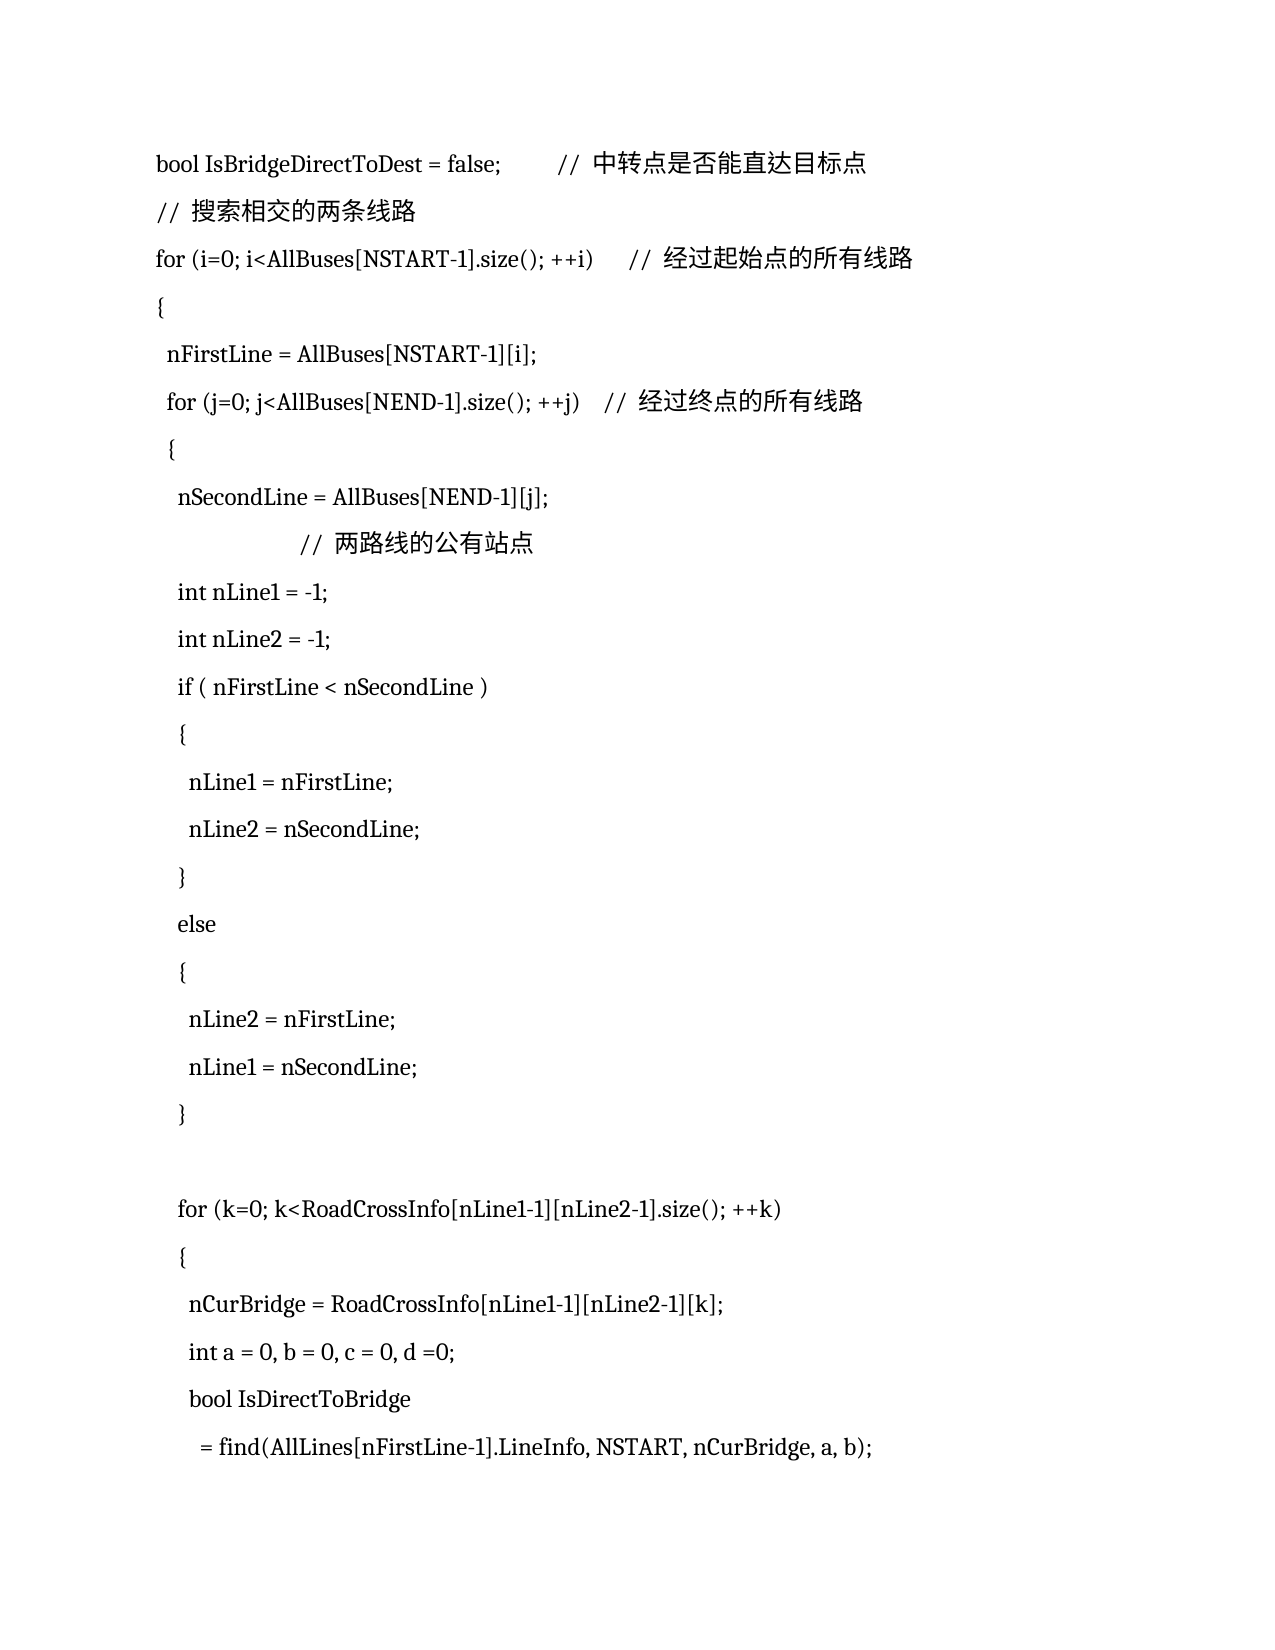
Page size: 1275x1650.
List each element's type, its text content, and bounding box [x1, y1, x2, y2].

text { [150, 1242, 1125, 1271]
text for (j=0; j<AllBuses[NEND-1].size(); ++j) // 经过终点的所有线路 [150, 387, 1125, 416]
text bool IsBridgeDirectToDest = false; // 中转点是否能直达目标点 [150, 150, 1125, 179]
text { [150, 435, 1125, 464]
text // 搜索相交的两条线路 [150, 197, 1125, 226]
text } [150, 862, 1125, 891]
text // 两路线的公有站点 [150, 530, 1125, 559]
text } [150, 1100, 1125, 1129]
text for (k=0; k<RoadCrossInfo[nLine1-1][nLine2-1].size(); ++k) [150, 1195, 1125, 1224]
text { [150, 720, 1125, 749]
text nLine1 = nSecondLine; [150, 1052, 1125, 1081]
text if ( nFirstLine < nSecondLine ) [150, 672, 1125, 701]
text nLine2 = nSecondLine; [150, 815, 1125, 844]
text = find(AllLines[nFirstLine-1].LineInfo, NSTART, nCurBridge, a, b); [150, 1432, 1125, 1461]
text bool IsDirectToBridge [150, 1385, 1125, 1414]
text int nLine1 = -1; [150, 577, 1125, 606]
text nFirstLine = AllBuses[NSTART-1][i]; [150, 340, 1125, 369]
text nSecondLine = AllBuses[NEND-1][j]; [150, 482, 1125, 511]
text { [150, 292, 1125, 321]
text else [150, 910, 1125, 939]
text nLine1 = nFirstLine; [150, 767, 1125, 796]
text nCurBridge = RoadCrossInfo[nLine1-1][nLine2-1][k]; [150, 1290, 1125, 1319]
text int nLine2 = -1; [150, 625, 1125, 654]
text { [150, 957, 1125, 986]
text for (i=0; i<AllBuses[NSTART-1].size(); ++i) // 经过起始点的所有线路 [150, 245, 1125, 274]
text nLine2 = nFirstLine; [150, 1005, 1125, 1034]
text int a = 0, b = 0, c = 0, d =0; [150, 1337, 1125, 1366]
